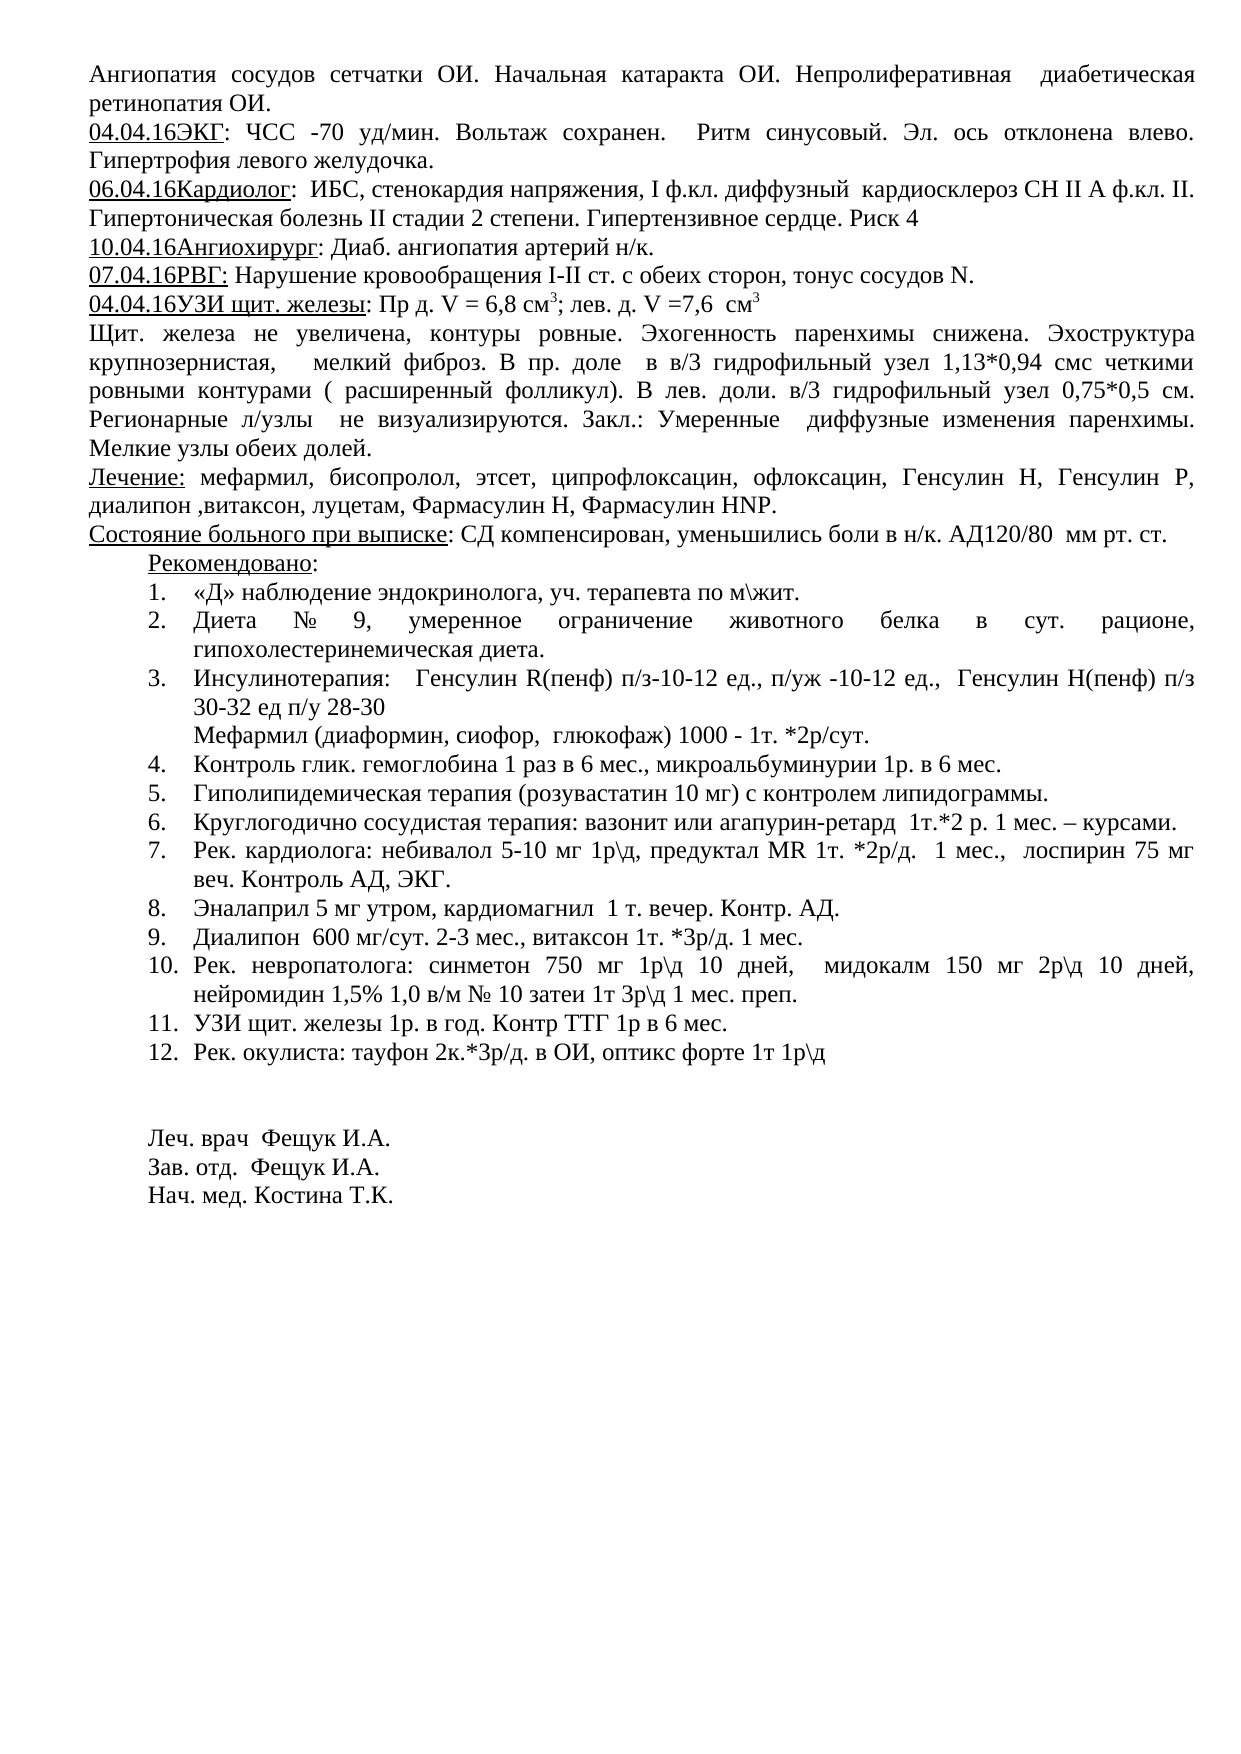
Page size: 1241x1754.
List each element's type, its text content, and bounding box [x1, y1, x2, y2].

list Диета № 9, умеренное ограничение животного белка в сут. рационе, гипохолестеринемическая диета. [148, 605, 1196, 663]
list Эналаприл 5 мг утром, кардиомагнил 1 т. вечер. Контр. АД. [148, 893, 1196, 922]
list Диалипон 600 мг/сут. 2-3 мес., витаксон 1т. *3р/д. 1 мес. [148, 922, 1196, 950]
text 04.04.16УЗИ щит. железы: Пр д. V = 6,8 см3; лев. д. V =7,6 см3 [89, 289, 1196, 318]
text Рекомендовано: [148, 548, 1196, 577]
text Состояние больного при выписке: СД компенсирован, уменьшились боли в н/к. АД120/80 мм рт. ст. [89, 519, 1196, 548]
text 04.04.16ЭКГ: ЧСС -70 уд/мин. Вольтаж сохранен. Ритм синусовый. Эл. ось отклонена влево. Гипертрофия левого желудочка. [89, 117, 1196, 174]
list Рек. окулиста: тауфон 2к.*3р/д. в ОИ, оптикс форте 1т 1р\д [148, 1037, 1196, 1065]
text Мефармил (диаформин, сиофор, глюкофаж) 1000 - 1т. *2р/сут. [193, 720, 1196, 749]
text Лечение: мефармил, бисопролол, этсет, ципрофлоксацин, офлоксацин, Генсулин Н, Генсулин Р, диалипон ,витаксон, луцетам, Фармасулин Н, Фармасулин НNР. [89, 462, 1196, 519]
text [89, 59, 1196, 117]
subtitle Леч. врач Фещук И.А. [148, 1123, 1196, 1152]
text Нач. мед. Костина Т.К. [148, 1180, 1196, 1209]
list «Д» наблюдение эндокринолога, уч. терапевта по м\жит. [148, 577, 1196, 605]
text Зав. отд. Фещук И.А. [148, 1152, 1196, 1180]
list УЗИ щит. железы 1р. в год. Контр ТТГ 1р в 6 мес. [148, 1008, 1196, 1037]
text Щит. железа не увеличена, контуры ровные. Эхогенность паренхимы снижена. Эхоструктура крупнозернистая, мелкий фиброз. В пр. доле в в/3 гидрофильный узел 1,13*0,94 смс четкими ровными контурами ( расширенный фолликул). В лев. доли. в/3 гидрофильный узел 0,75*0,5 см. Регионарные л/узлы не визуализируются. Закл.: Умеренные диффузные изменения паренхимы. Мелкие узлы обеих долей. [89, 318, 1196, 462]
list Круглогодично сосудистая терапия: вазонит или агапурин-ретард 1т.*2 р. 1 мес. – курсами. [148, 807, 1196, 835]
text 10.04.16Ангиохирург: Диаб. ангиопатия артерий н/к. [89, 232, 1196, 260]
list Гиполипидемическая терапия (розувастатин 10 мг) с контролем липидограммы. [148, 778, 1196, 807]
text 06.04.16Кардиолог: ИБС, стенокардия напряжения, I ф.кл. диффузный кардиосклероз СН II А ф.кл. II. Гипертоническая болезнь II стадии 2 степени. Гипертензивное сердце. Риск 4 [89, 174, 1196, 232]
list Рек. невропатолога: синметон 750 мг 1р\д 10 дней, мидокалм 150 мг 2р\д 10 дней, нейромидин 1,5% 1,0 в/м № 10 затеи 1т 3р\д 1 мес. преп. [148, 950, 1196, 1008]
list Контроль глик. гемоглобина 1 раз в 6 мес., микроальбуминурии 1р. в 6 мес. [148, 749, 1196, 778]
text 07.04.16РВГ: Нарушение кровообращения I-II ст. с обеих сторон, тонус сосудов N. [89, 260, 1196, 289]
list Инсулинотерапия: Генсулин R(пенф) п/з-10-12 ед., п/уж -10-12 ед., Генсулин Н(пенф) п/з 30-32 ед п/у 28-30 [148, 663, 1196, 720]
list Рек. кардиолога: небивалол 5-10 мг 1р\д, предуктал МR 1т. *2р/д. 1 мес., лоспирин 75 мг веч. Контроль АД, ЭКГ. [148, 835, 1196, 893]
